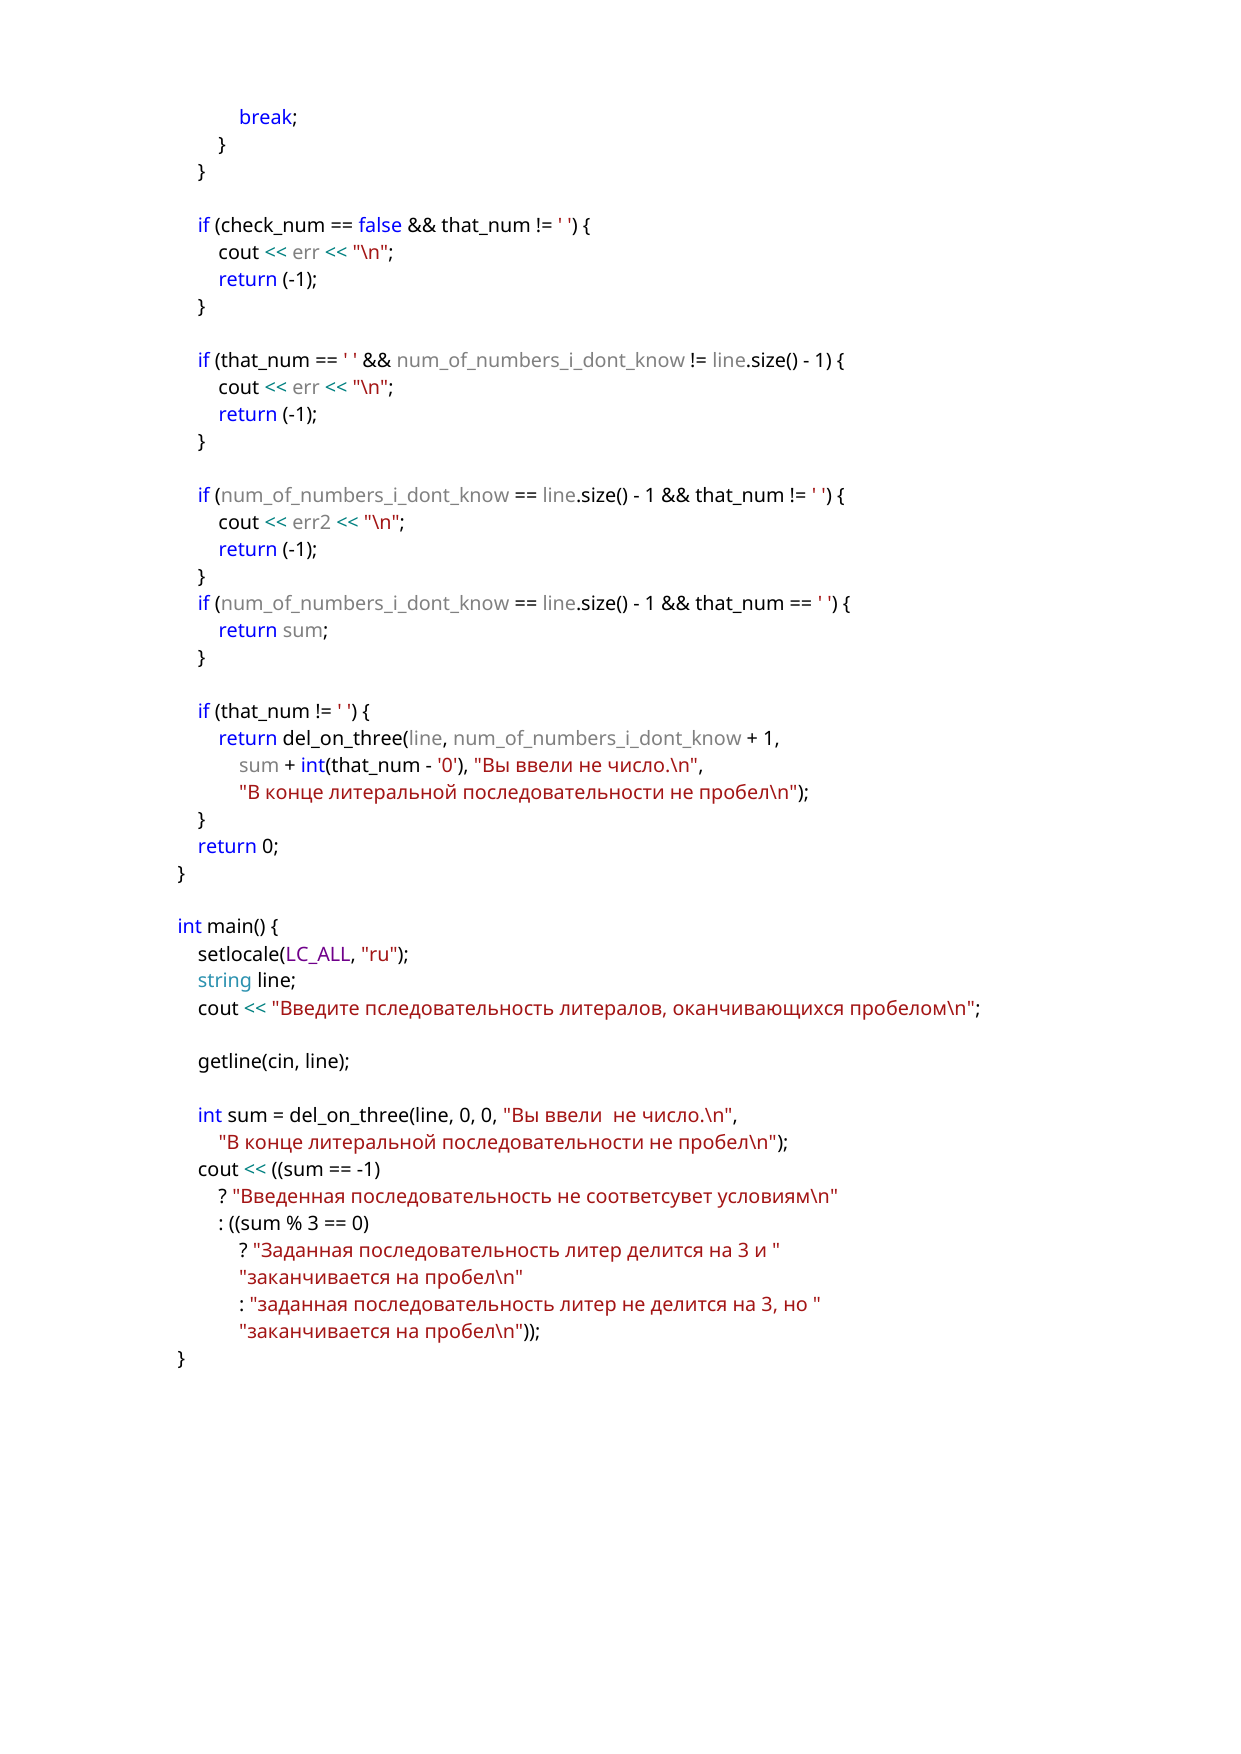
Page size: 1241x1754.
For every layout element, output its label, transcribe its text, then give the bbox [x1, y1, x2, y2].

text cout << "Введите пследовательность литералов, оканчивающихся пробелом\n"; [177, 994, 1152, 1021]
text "заканчивается на пробел\n")); [177, 1317, 1152, 1344]
text : ((sum % 3 == 0) [177, 1209, 1152, 1237]
text if (that_num != ' ') { [177, 697, 1152, 724]
text getline(cin, line); [177, 1048, 1152, 1075]
text } [177, 427, 1152, 454]
text } [177, 859, 1152, 886]
text return 0; [177, 832, 1152, 859]
text "В конце литеральной последовательности не пробел\n"); [177, 1129, 1152, 1156]
text setlocale(LC_ALL, "ru"); [177, 940, 1152, 967]
text sum + int(that_num - '0'), "Вы ввели не число.\n", [177, 751, 1152, 778]
text ? "Введенная последовательность не соответсувет условиям\n" [177, 1183, 1152, 1209]
text cout << err << "\n"; [177, 373, 1152, 400]
text } [177, 643, 1152, 670]
text return sum; [177, 616, 1152, 643]
text "заканчивается на пробел\n" [177, 1263, 1152, 1291]
text } [177, 157, 1152, 184]
text cout << ((sum == -1) [177, 1156, 1152, 1183]
text string line; [177, 967, 1152, 994]
text return (-1); [177, 265, 1152, 292]
text if (num_of_numbers_i_dont_know == line.size() - 1 && that_num == ' ') { [177, 589, 1152, 616]
text } [177, 292, 1152, 319]
text : "заданная последовательность литер не делится на 3, но " [177, 1291, 1152, 1317]
text ? "Заданная последовательность литер делится на 3 и " [177, 1237, 1152, 1263]
text break; [177, 103, 1152, 130]
text cout << err << "\n"; [177, 238, 1152, 265]
text if (num_of_numbers_i_dont_know == line.size() - 1 && that_num != ' ') { [177, 481, 1152, 508]
text cout << err2 << "\n"; [177, 508, 1152, 535]
text } [177, 130, 1152, 157]
text return del_on_three(line, num_of_numbers_i_dont_know + 1, [177, 724, 1152, 751]
text return (-1); [177, 535, 1152, 562]
text return (-1); [177, 400, 1152, 427]
text if (that_num == ' ' && num_of_numbers_i_dont_know != line.size() - 1) { [177, 346, 1152, 373]
text int sum = del_on_three(line, 0, 0, "Вы ввели не число.\n", [177, 1102, 1152, 1129]
text "В конце литеральной последовательности не пробел\n"); [177, 778, 1152, 805]
text } [177, 805, 1152, 832]
text } [177, 1344, 1152, 1371]
text if (check_num == false && that_num != ' ') { [177, 211, 1152, 238]
text } [177, 562, 1152, 589]
text int main() { [177, 913, 1152, 940]
